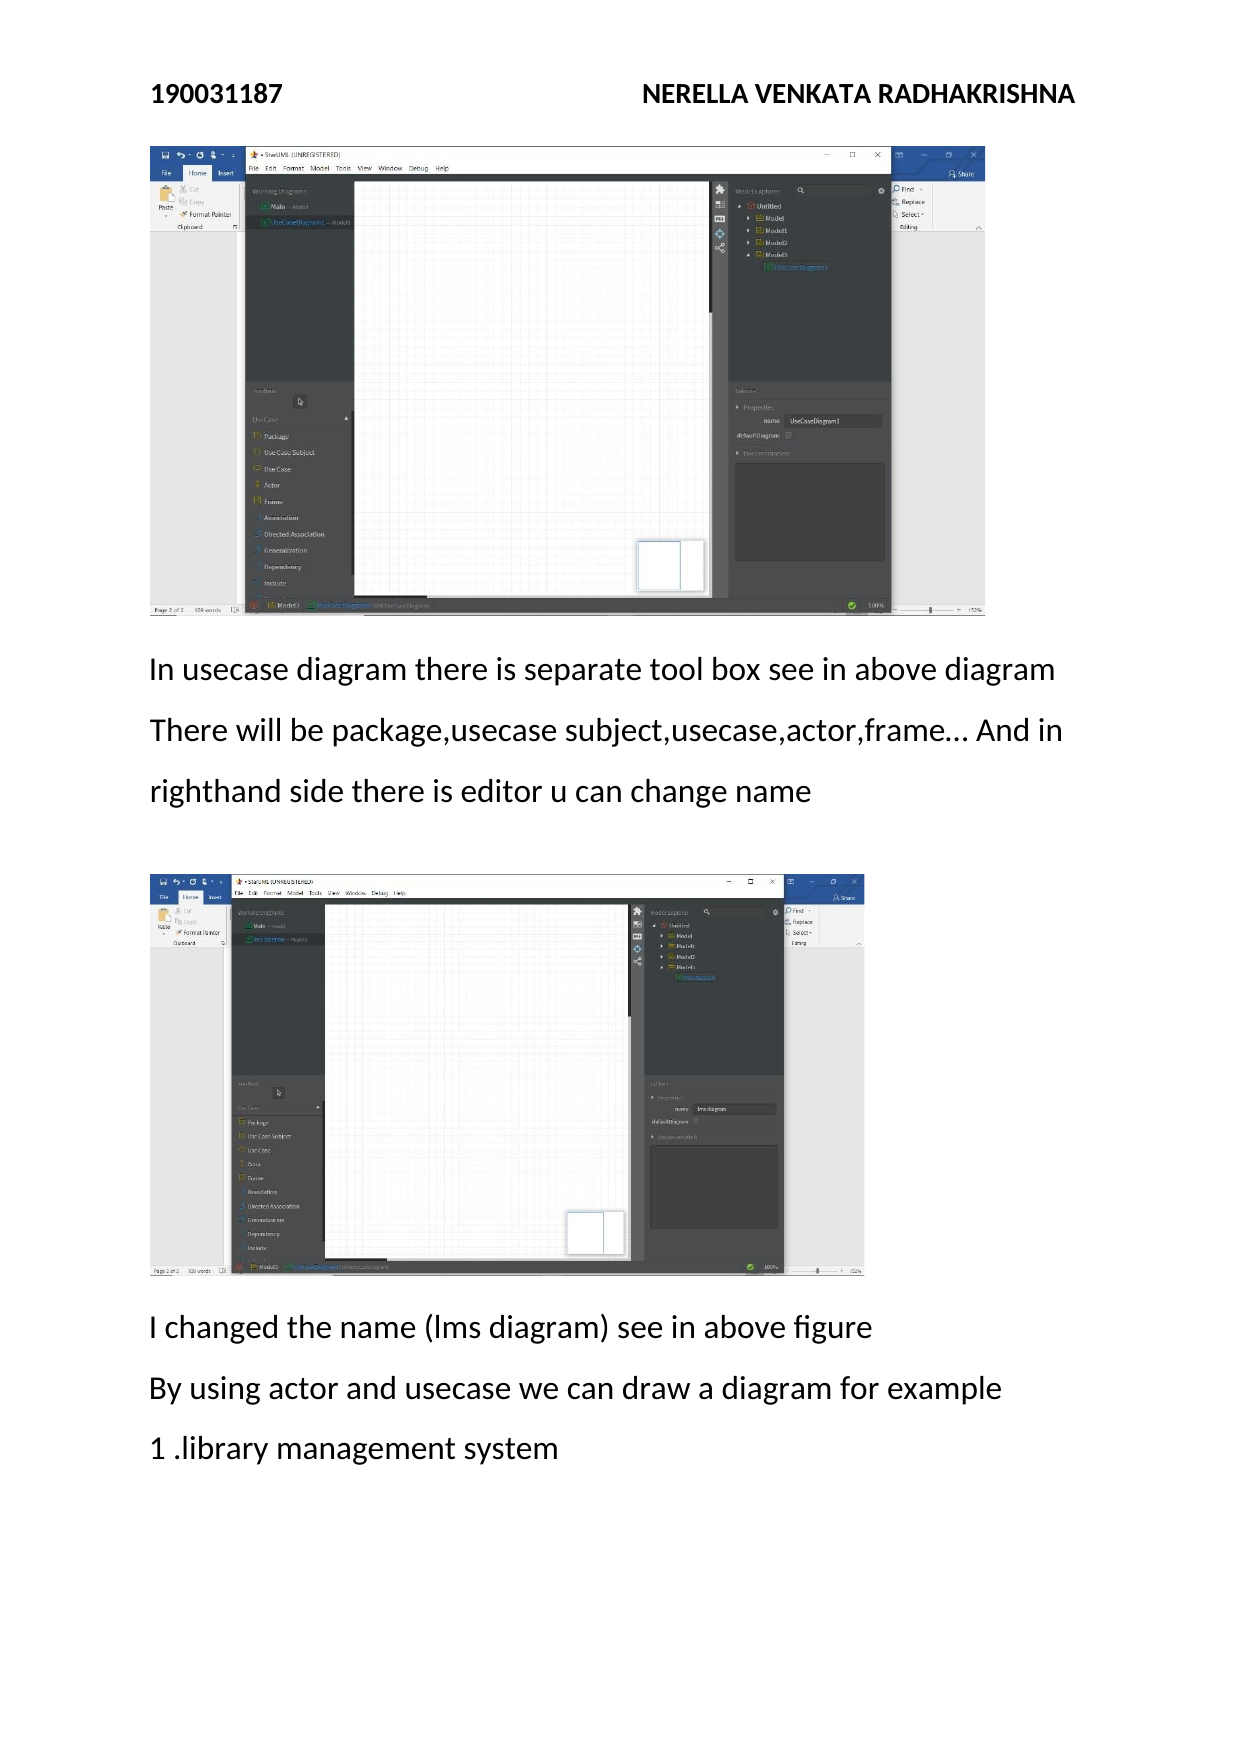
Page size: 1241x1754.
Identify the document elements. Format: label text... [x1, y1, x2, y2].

text 1 .library management system [148, 1427, 1069, 1468]
picture [150, 146, 986, 616]
text I changed the name (lms diagram) see in above figure [148, 1306, 1069, 1347]
text In usecase diagram there is separate tool box see in above diagram There will be package,usecase subject,usecase,actor,frame… And in righthand side there is editor u can change name [148, 648, 1069, 810]
text By using actor and usecase we can draw a diagram for example [148, 1367, 1069, 1407]
picture [150, 874, 865, 1276]
